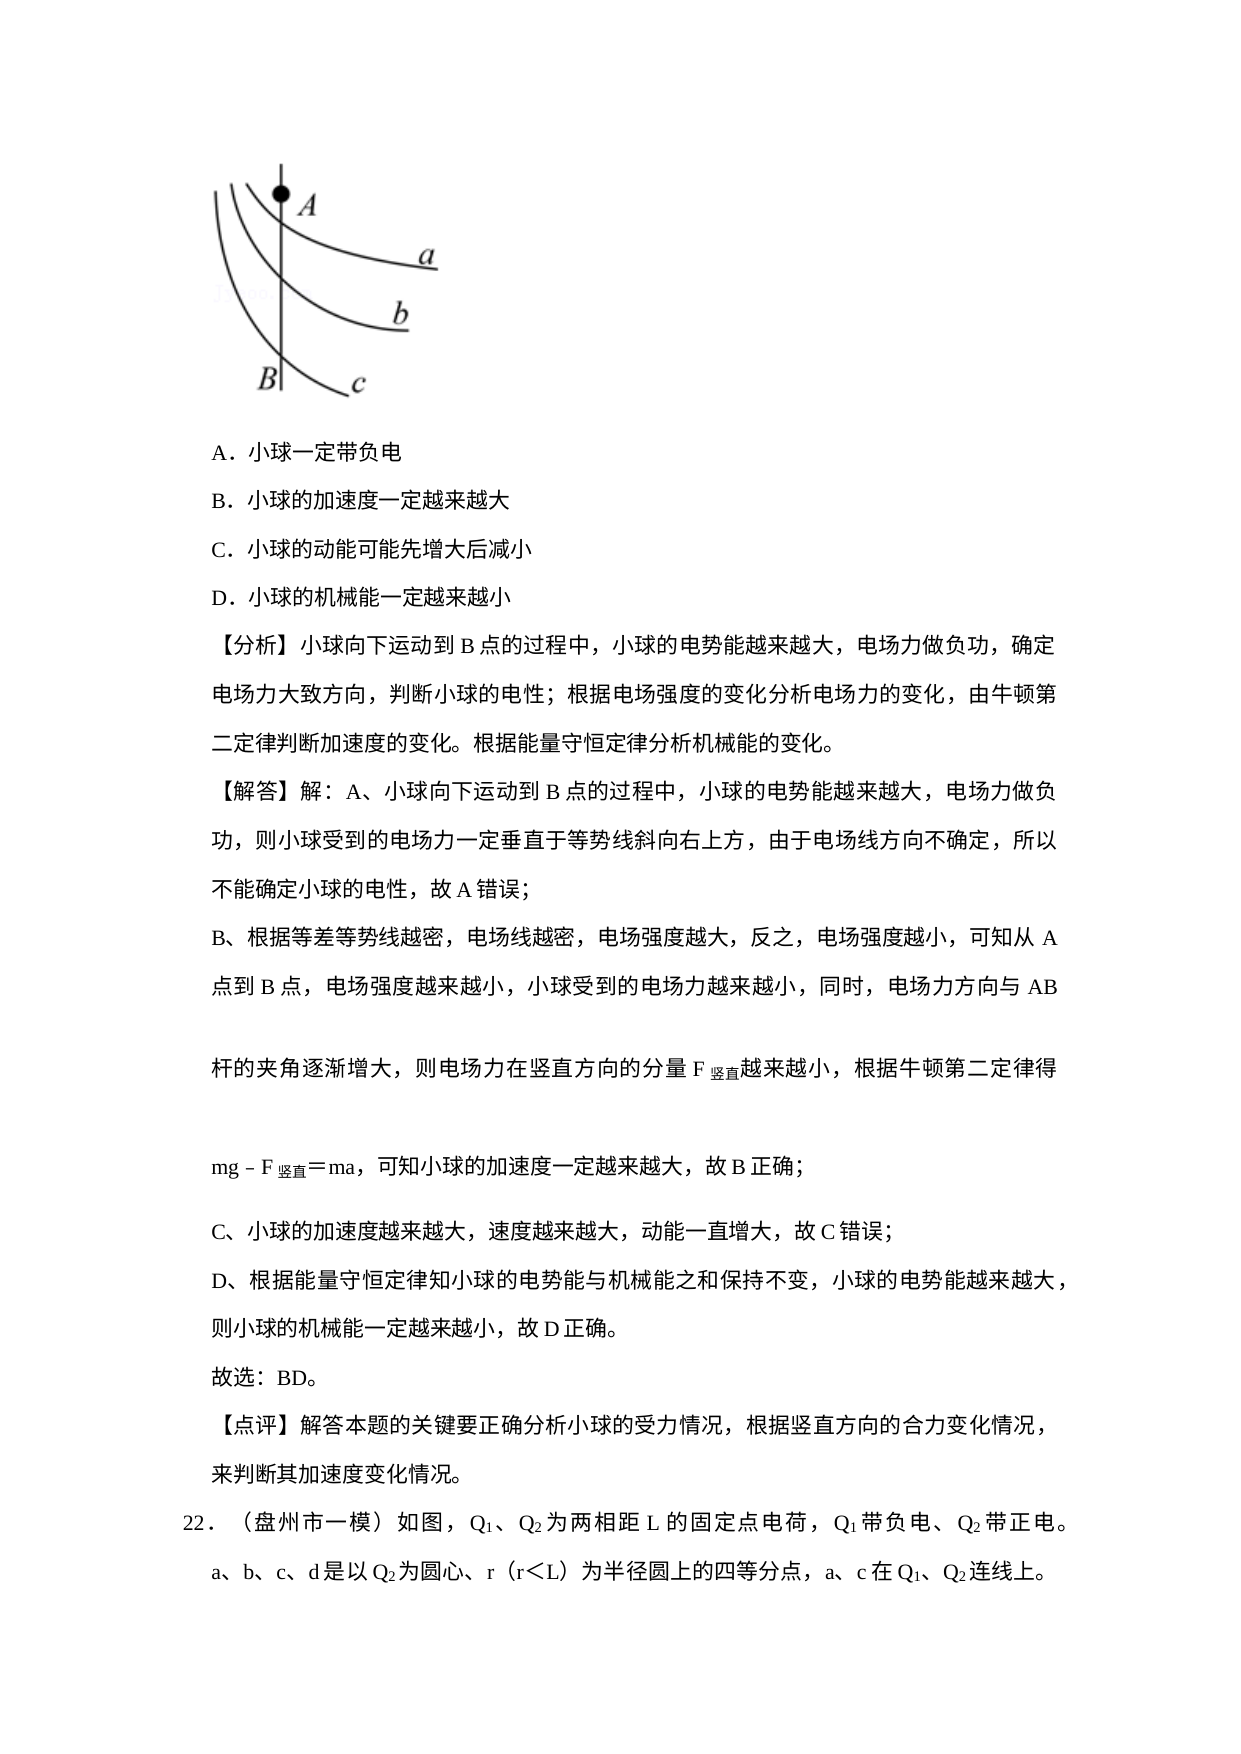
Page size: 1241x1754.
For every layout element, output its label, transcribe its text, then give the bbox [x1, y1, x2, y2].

text B、根据等差等势线越密，电场线越密，电场强度越大，反之，电场强度越小，可知从A点到B点，电场强度越来越小，小球受到的电场力越来越小，同时，电场力方向与AB杆的夹角逐渐增大，则电场力在竖直方向的分量F竖直越来越小，根据牛顿第二定律得mg﹣F竖直＝ma，可知小球的加速度一定越来越大，故B正确； [211, 919, 1058, 1196]
text 【分析】小球向下运动到B点的过程中，小球的电势能越来越大，电场力做负功，确定电场力大致方向，判断小球的电性；根据电场强度的变化分析电场力的变化，由牛顿第二定律判断加速度的变化。根据能量守恒定律分析机械能的变化。 [211, 628, 1058, 758]
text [183, 1505, 1058, 1586]
text B．小球的加速度一定越来越大 [183, 483, 1058, 515]
text 【点评】解答本题的关键要正确分析小球的受力情况，根据竖直方向的合力变化情况，来判断其加速度变化情况。 [211, 1408, 1058, 1489]
text C．小球的动能可能先增大后减小 [183, 531, 1058, 564]
picture [211, 162, 443, 403]
text 【解答】解：A、小球向下运动到B点的过程中，小球的电势能越来越大，电场力做负功，则小球受到的电场力一定垂直于等势线斜向右上方，由于电场线方向不确定，所以不能确定小球的电性，故A错误； [211, 774, 1058, 904]
text A．小球一定带负电 [183, 434, 1058, 467]
text C、小球的加速度越来越大，速度越来越大，动能一直增大，故C错误； [211, 1214, 1058, 1246]
text 故选：BD。 [211, 1359, 1058, 1392]
text D、根据能量守恒定律知小球的电势能与机械能之和保持不变，小球的电势能越来越大，则小球的机械能一定越来越小，故D正确。 [211, 1262, 1058, 1343]
text D．小球的机械能一定越来越小 [183, 579, 1058, 612]
